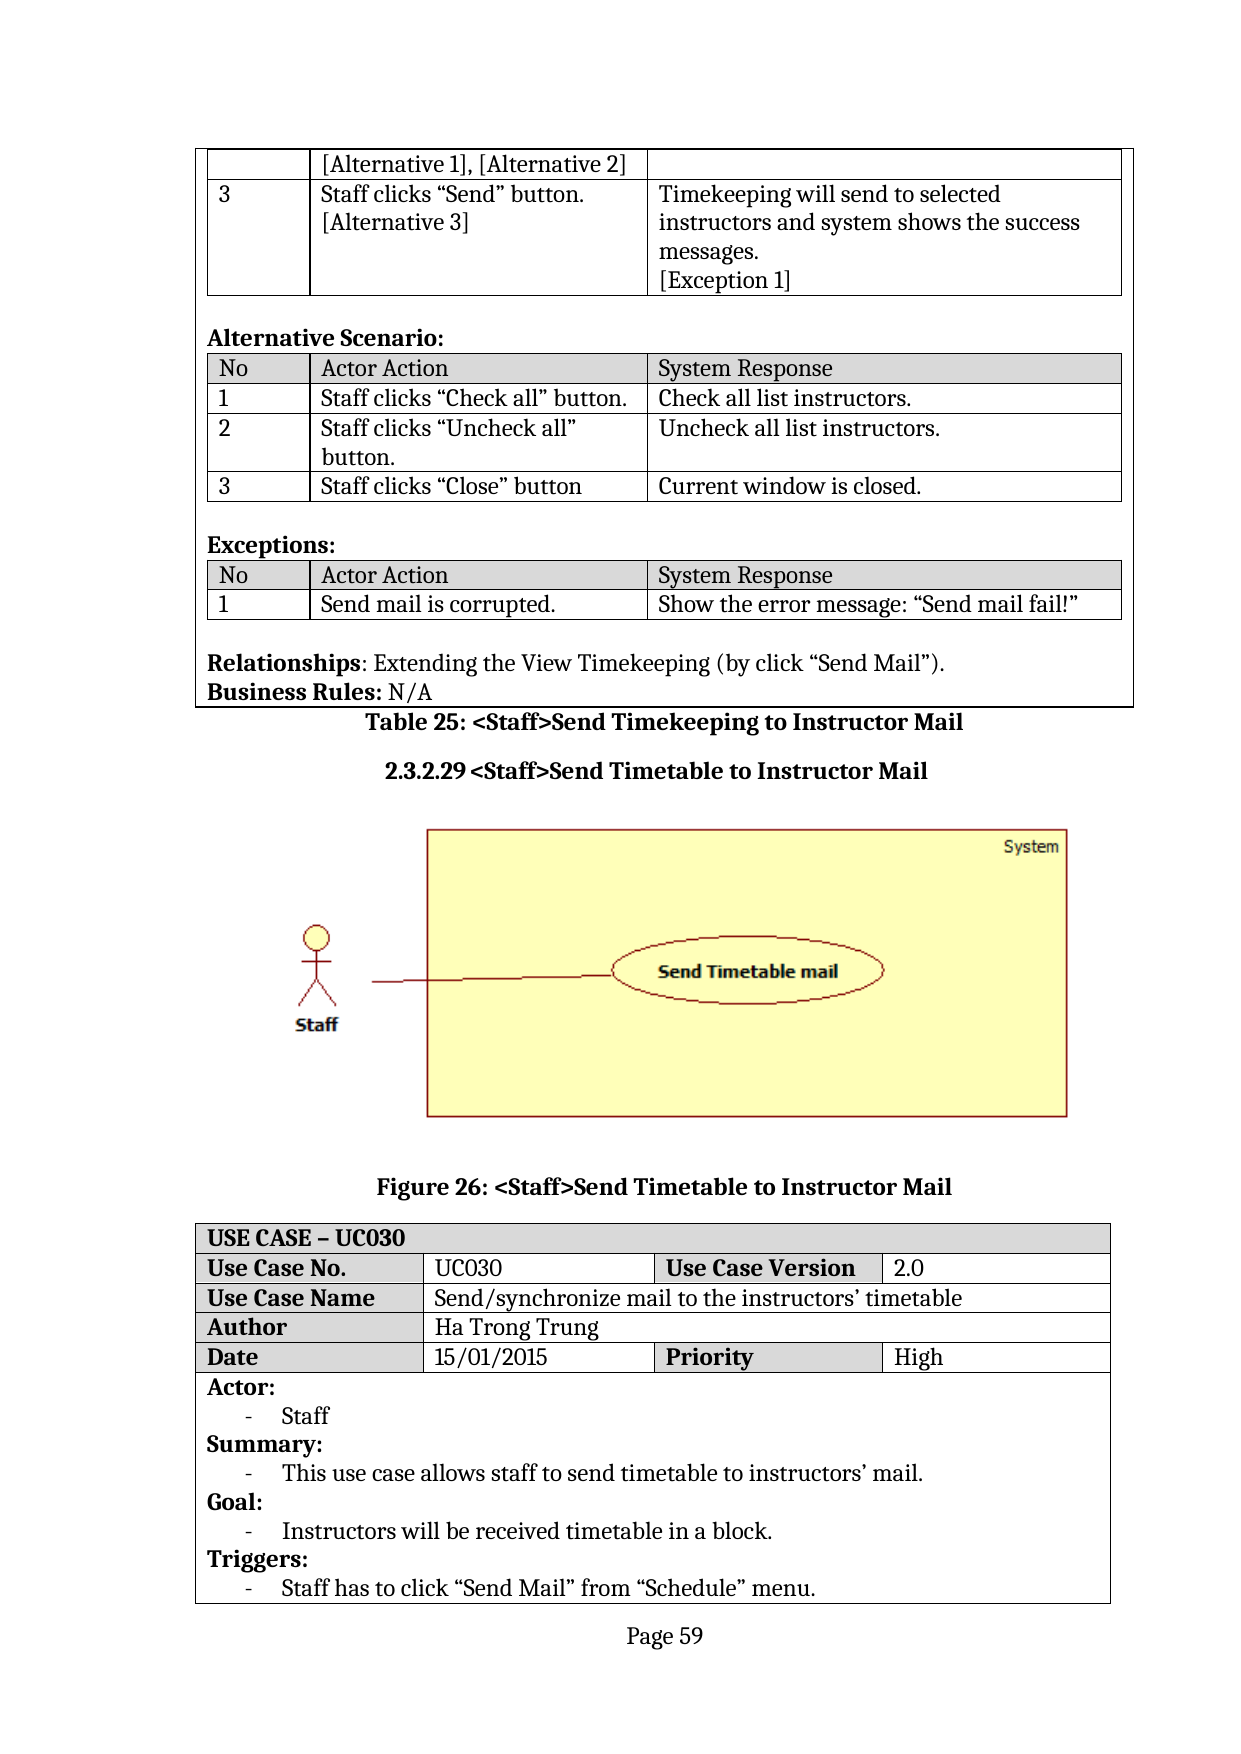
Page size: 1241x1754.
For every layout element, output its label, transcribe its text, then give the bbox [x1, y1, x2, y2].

text Table 25: <Staff>Send Timekeeping to Instructor Mail [207, 708, 1122, 736]
table_cell Use Case Version [655, 1254, 882, 1282]
table_cell Priority [655, 1343, 882, 1372]
table_cell 15/01/2015 [424, 1343, 654, 1372]
table_cell Author [196, 1313, 423, 1342]
table_cell 2.0 [883, 1254, 1110, 1282]
table_cell UC030 [424, 1254, 654, 1282]
table_header USE CASE – UC030 [196, 1224, 1110, 1253]
picture [230, 798, 1099, 1149]
table_cell Date [196, 1343, 423, 1372]
table_cell Send/synchronize mail to the instructors’ timetable [424, 1284, 1110, 1312]
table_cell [196, 149, 1133, 706]
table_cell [196, 1373, 1110, 1603]
subtitle <Staff>Send Timetable to Instructor Mail [385, 757, 1122, 786]
table_cell Use Case No. [196, 1254, 423, 1282]
table_cell Ha Trong Trung [424, 1313, 1110, 1342]
table_cell High [883, 1343, 1110, 1372]
table_cell Use Case Name [196, 1284, 423, 1312]
